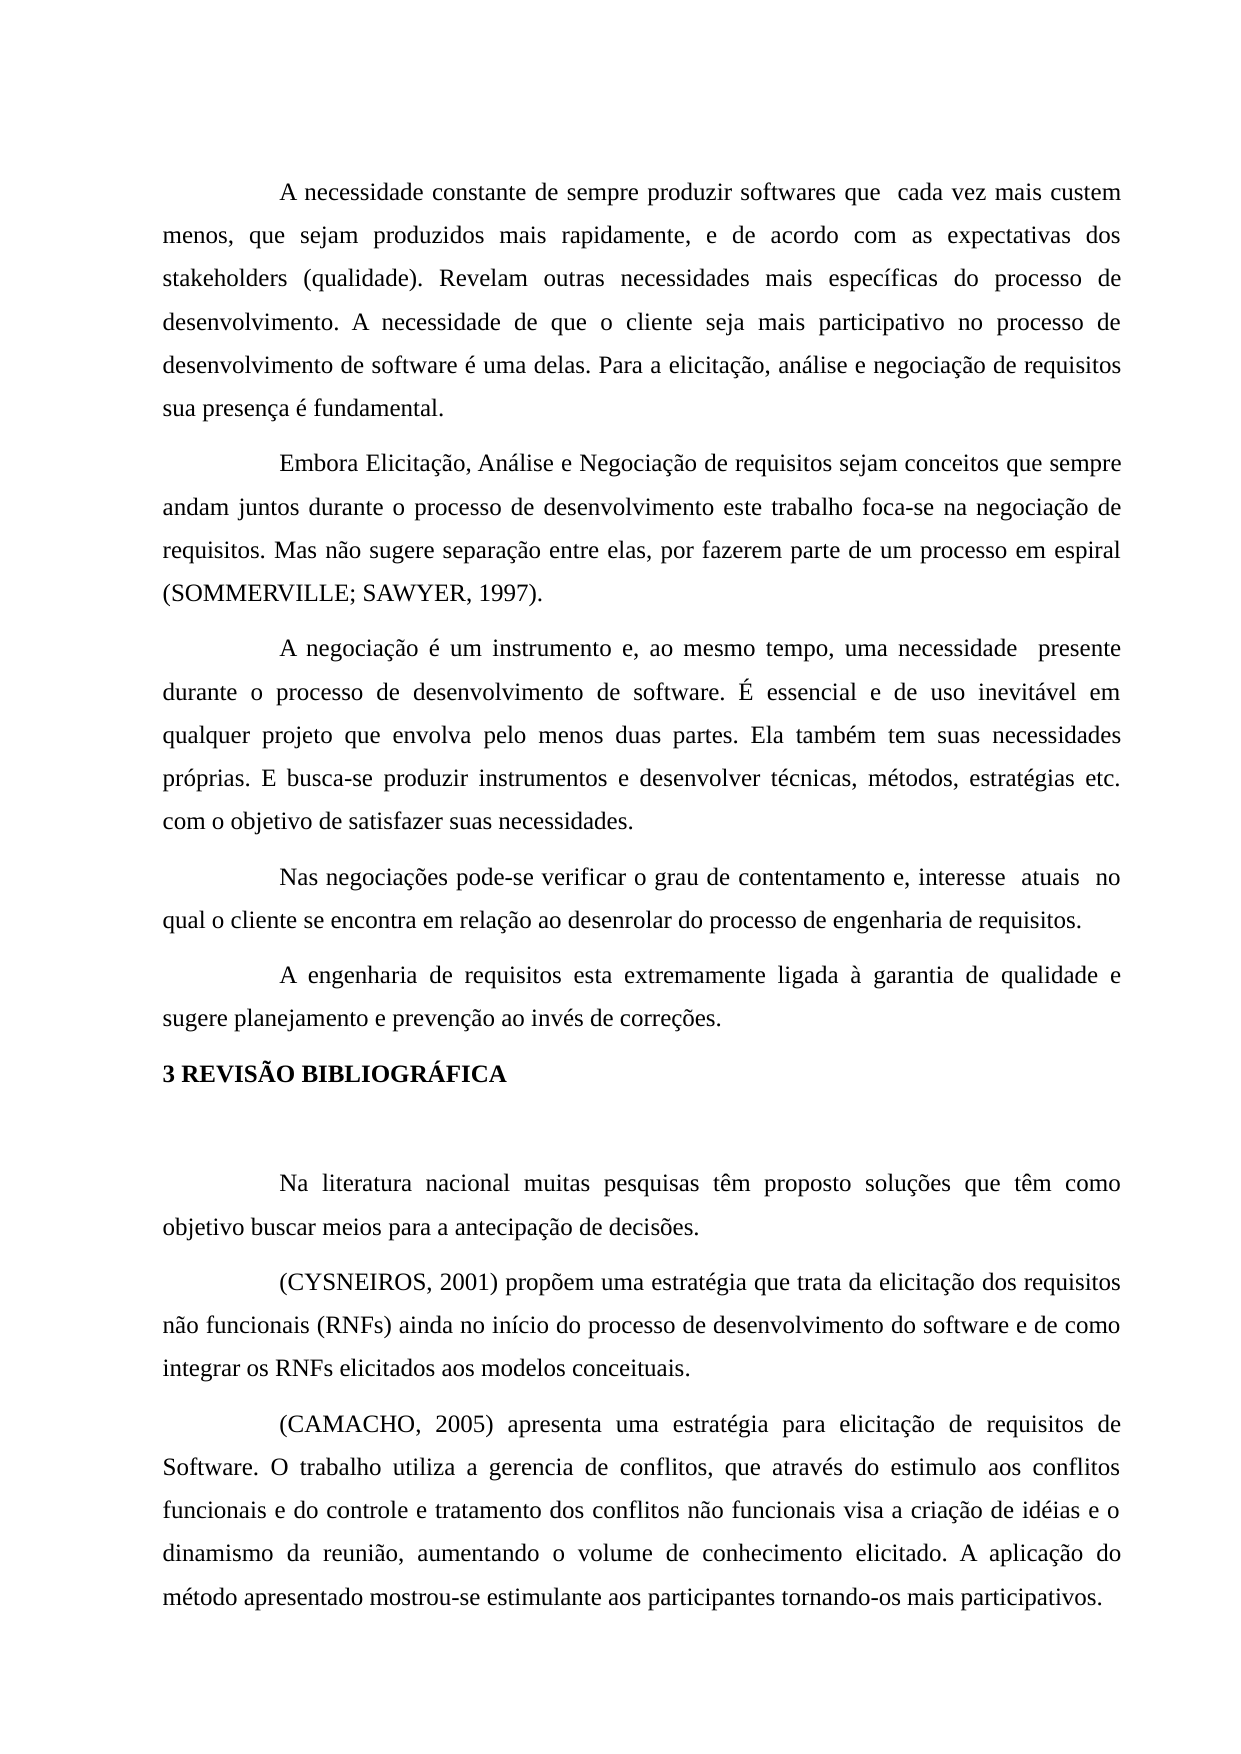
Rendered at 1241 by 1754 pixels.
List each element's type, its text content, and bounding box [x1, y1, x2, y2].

text Nas negociações pode-se verificar o grau de contentamento e, interesse atuais no qual o cliente se encontra em relação ao desenrolar do processo de engenharia de requisitos. [162, 862, 1122, 933]
text (CAMACHO, 2005) apresenta uma estratégia para elicitação de requisitos de Software. O trabalho utiliza a gerencia de conflitos, que através do estimulo aos conflitos funcionais e do controle e tratamento dos conflitos não funcionais visa a criação de idéias e o dinamismo da reunião, aumentando o volume de conhecimento elicitado. A aplicação do método apresentado mostrou-se estimulante aos participantes tornando-os mais participativos. [162, 1409, 1122, 1610]
text A necessidade constante de sempre produzir softwares que cada vez mais custem menos, que sejam produzidos mais rapidamente, e de acordo com as expectativas dos stakeholders (qualidade). Revelam outras necessidades mais específicas do processo de desenvolvimento. A necessidade de que o cliente seja mais participativo no processo de desenvolvimento de software é uma delas. Para a elicitação, análise e negociação de requisitos sua presença é fundamental. [162, 177, 1122, 422]
text A negociação é um instrumento e, ao mesmo tempo, uma necessidade presente durante o processo de desenvolvimento de software. É essencial e de uso inevitável em qualquer projeto que envolva pelo menos duas partes. Ela também tem suas necessidades próprias. E busca-se produzir instrumentos e desenvolver técnicas, métodos, estratégias etc. com o objetivo de satisfazer suas necessidades. [162, 633, 1122, 835]
text (CYSNEIROS, 2001) propõem uma estratégia que trata da elicitação dos requisitos não funcionais (RNFs) ainda no início do processo de desenvolvimento do software e de como integrar os RNFs elicitados aos modelos conceituais. [162, 1267, 1122, 1382]
text Na literatura nacional muitas pesquisas têm proposto soluções que têm como objetivo buscar meios para a antecipação de decisões. [162, 1168, 1122, 1240]
text 3 REVISÃO BIBLIOGRÁFICA [162, 1059, 1122, 1088]
text Embora Elicitação, Análise e Negociação de requisitos sejam conceitos que sempre andam juntos durante o processo de desenvolvimento este trabalho foca-se na negociação de requisitos. Mas não sugere separação entre elas, por fazerem parte de um processo em espiral (SOMMERVILLE; SAWYER, 1997). [162, 448, 1122, 607]
text A engenharia de requisitos esta extremamente ligada à garantia de qualidade e sugere planejamento e prevenção ao invés de correções. [162, 960, 1122, 1032]
